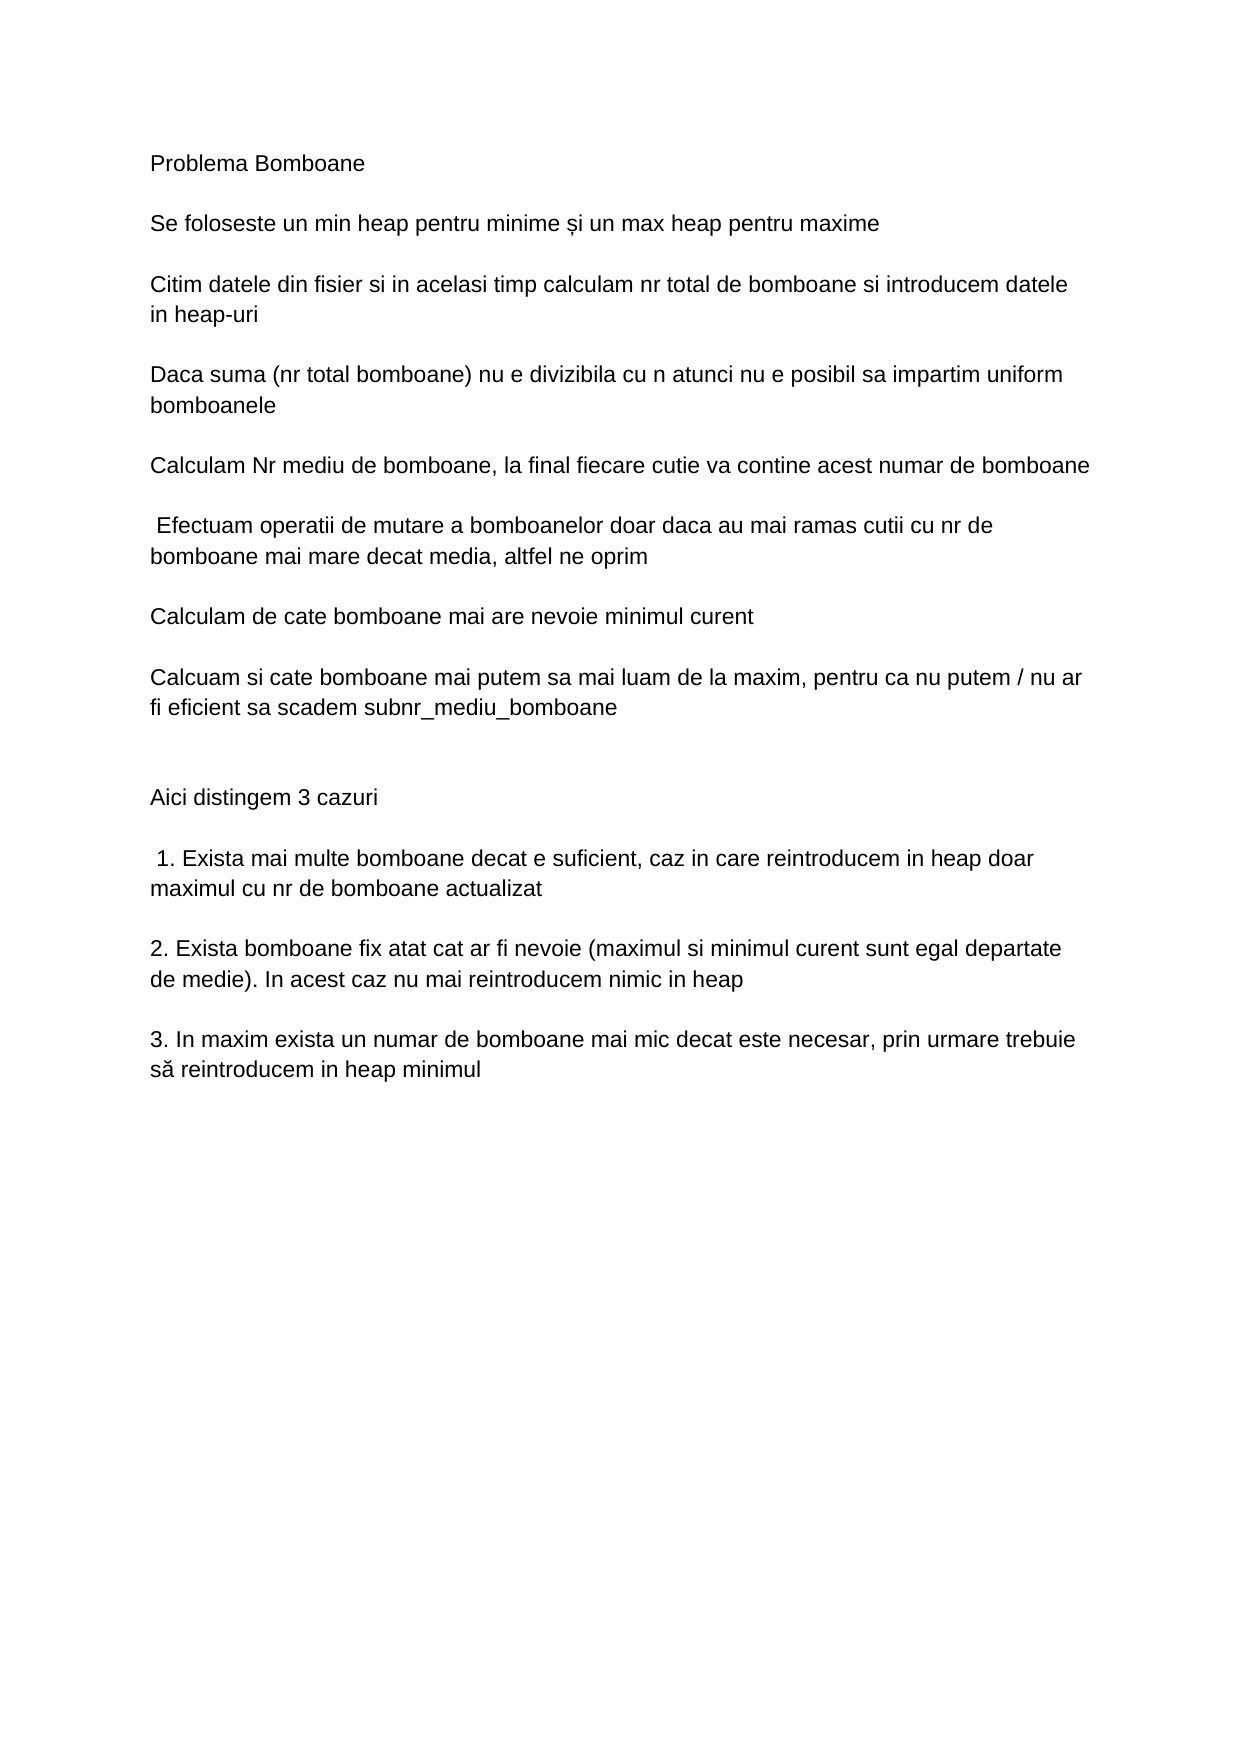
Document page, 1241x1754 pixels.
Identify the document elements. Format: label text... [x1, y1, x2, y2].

text Calculam Nr mediu de bomboane, la final fiecare cutie va contine acest numar de bomboane [150, 452, 1090, 478]
text Calcuam si cate bomboane mai putem sa mai luam de la maxim, pentru ca nu putem / nu ar fi eficient sa scadem subnr_mediu_bomboane [150, 663, 1090, 720]
text Problema Bomboane [150, 150, 1090, 176]
text Se foloseste un min heap pentru minime și un max heap pentru maxime [150, 210, 1090, 237]
text 3. In maxim exista un numar de bomboane mai mic decat este necesar, prin urmare trebuie să reintroducem in heap minimul [150, 1026, 1090, 1083]
text 1. Exista mai multe bomboane decat e suficient, caz in care reintroducem in heap doar maximul cu nr de bomboane actualizat [150, 845, 1090, 901]
text 2. Exista bomboane fix atat cat ar fi nevoie (maximul si minimul curent sunt egal departate de medie). In acest caz nu mai reintroducem nimic in heap [150, 935, 1090, 992]
text Calculam de cate bomboane mai are nevoie minimul curent [150, 603, 1090, 629]
text Citim datele din fisier si in acelasi timp calculam nr total de bomboane si introducem datele in heap-uri [150, 271, 1090, 327]
text Daca suma (nr total bomboane) nu e divizibila cu n atunci nu e posibil sa impartim uniform bomboanele [150, 361, 1090, 418]
text Aici distingem 3 cazuri [150, 784, 1090, 811]
text Efectuam operatii de mutare a bomboanelor doar daca au mai ramas cutii cu nr de bomboane mai mare decat media, altfel ne oprim [150, 512, 1090, 569]
